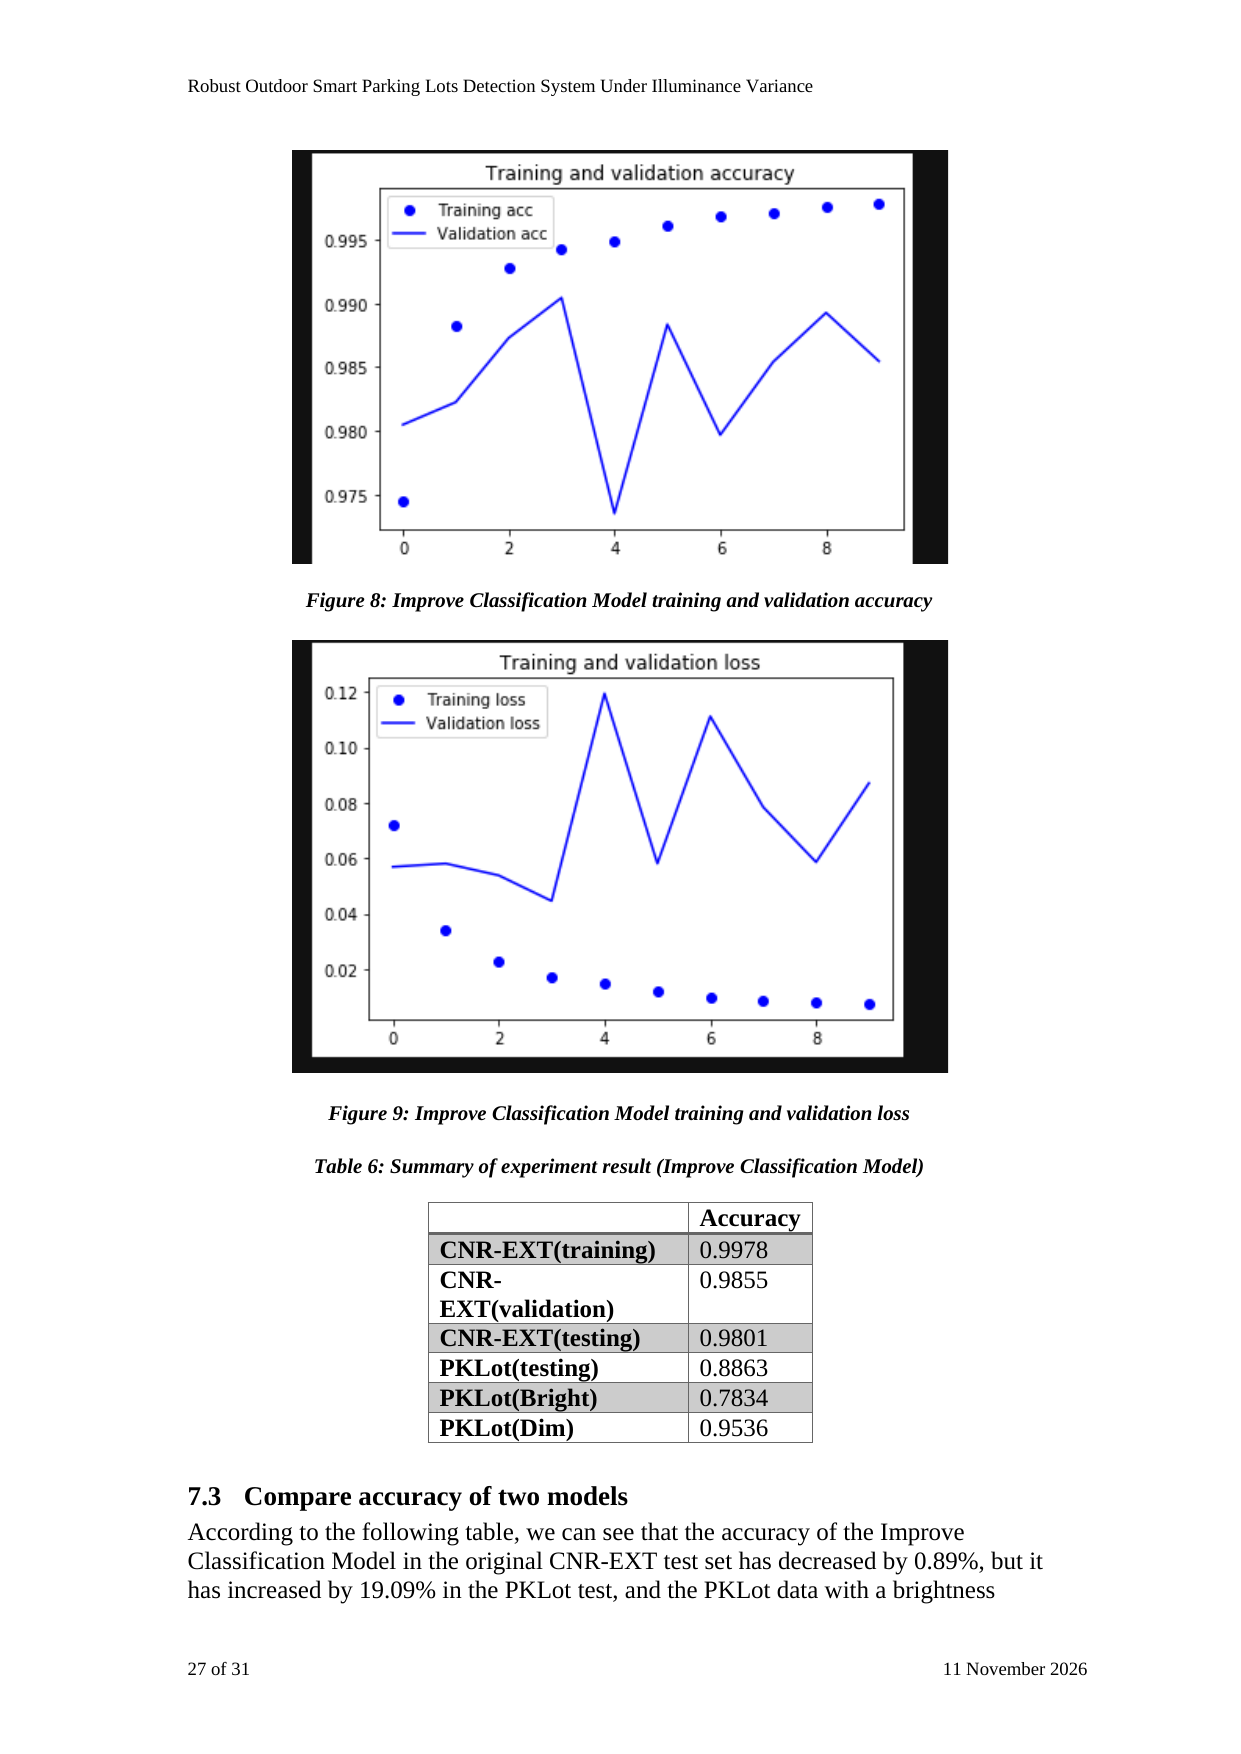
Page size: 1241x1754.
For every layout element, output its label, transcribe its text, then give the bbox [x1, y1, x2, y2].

table_cell PKLot(testing) [429, 1353, 688, 1382]
subtitle Compare accuracy of two models [187, 1480, 1053, 1511]
table_cell CNR-EXT(validation) [429, 1265, 688, 1322]
table_cell 0.9536 [689, 1413, 812, 1442]
table_cell 0.9855 [689, 1265, 812, 1322]
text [187, 1517, 1053, 1604]
text Figure 9: Improve Classification Model training and validation loss [187, 1101, 1053, 1125]
picture [292, 150, 949, 564]
table_header [429, 1203, 688, 1232]
table_cell 0.9978 [689, 1235, 812, 1264]
picture [292, 640, 949, 1073]
table_header Accuracy [689, 1203, 812, 1232]
table_cell PKLot(Dim) [429, 1413, 688, 1442]
table_cell 0.7834 [689, 1383, 812, 1412]
table_cell PKLot(Bright) [429, 1383, 688, 1412]
table_cell CNR-EXT(training) [429, 1235, 688, 1264]
table_cell 0.8863 [689, 1353, 812, 1382]
table_cell CNR-EXT(testing) [429, 1324, 688, 1352]
table_cell 0.9801 [689, 1324, 812, 1352]
text Table 6: Summary of experiment result (Improve Classification Model) [187, 1154, 1053, 1178]
text Figure 8: Improve Classification Model training and validation accuracy [187, 588, 1053, 612]
